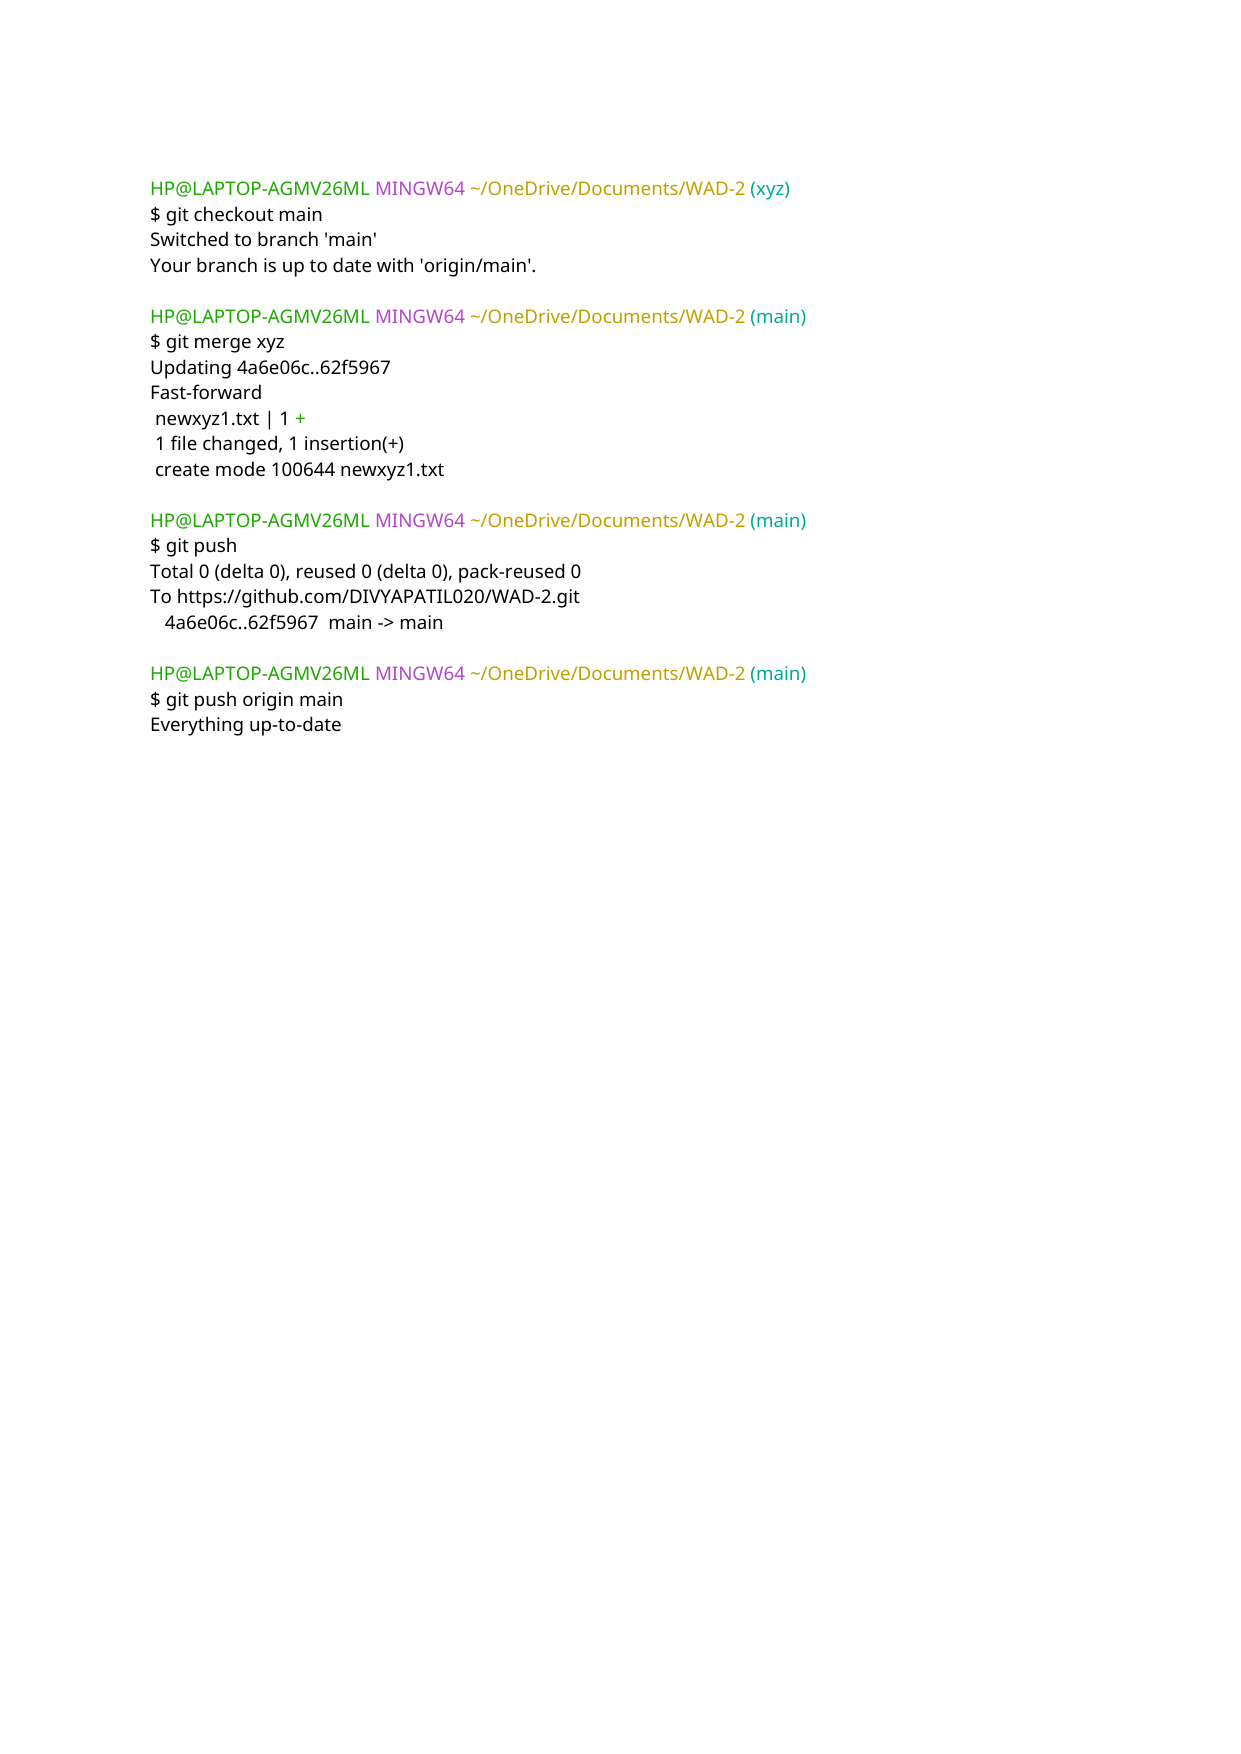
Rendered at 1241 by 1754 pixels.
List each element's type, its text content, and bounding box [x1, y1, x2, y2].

text HP@LAPTOP-AGMV26ML MINGW64 ~/OneDrive/Documents/WAD-2 (main) [150, 507, 1090, 533]
text Everything up-to-date [150, 711, 1090, 737]
text Your branch is up to date with 'origin/main'. [150, 252, 1090, 278]
text HP@LAPTOP-AGMV26ML MINGW64 ~/OneDrive/Documents/WAD-2 (main) [150, 303, 1090, 329]
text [150, 176, 1090, 201]
text To https://github.com/DIVYAPATIL020/WAD-2.git [150, 584, 1090, 609]
text Switched to branch 'main' [150, 227, 1090, 252]
text HP@LAPTOP-AGMV26ML MINGW64 ~/OneDrive/Documents/WAD-2 (main) [150, 660, 1090, 686]
text create mode 100644 newxyz1.txt [150, 456, 1090, 482]
text 4a6e06c..62f5967 main -> main [150, 609, 1090, 635]
text $ git merge xyz [150, 329, 1090, 354]
text Total 0 (delta 0), reused 0 (delta 0), pack-reused 0 [150, 558, 1090, 584]
text $ git checkout main [150, 201, 1090, 227]
text 1 file changed, 1 insertion(+) [150, 431, 1090, 456]
text $ git push origin main [150, 686, 1090, 711]
text $ git push [150, 533, 1090, 558]
text Fast-forward [150, 380, 1090, 405]
text newxyz1.txt | 1 + [150, 405, 1090, 431]
text Updating 4a6e06c..62f5967 [150, 354, 1090, 380]
